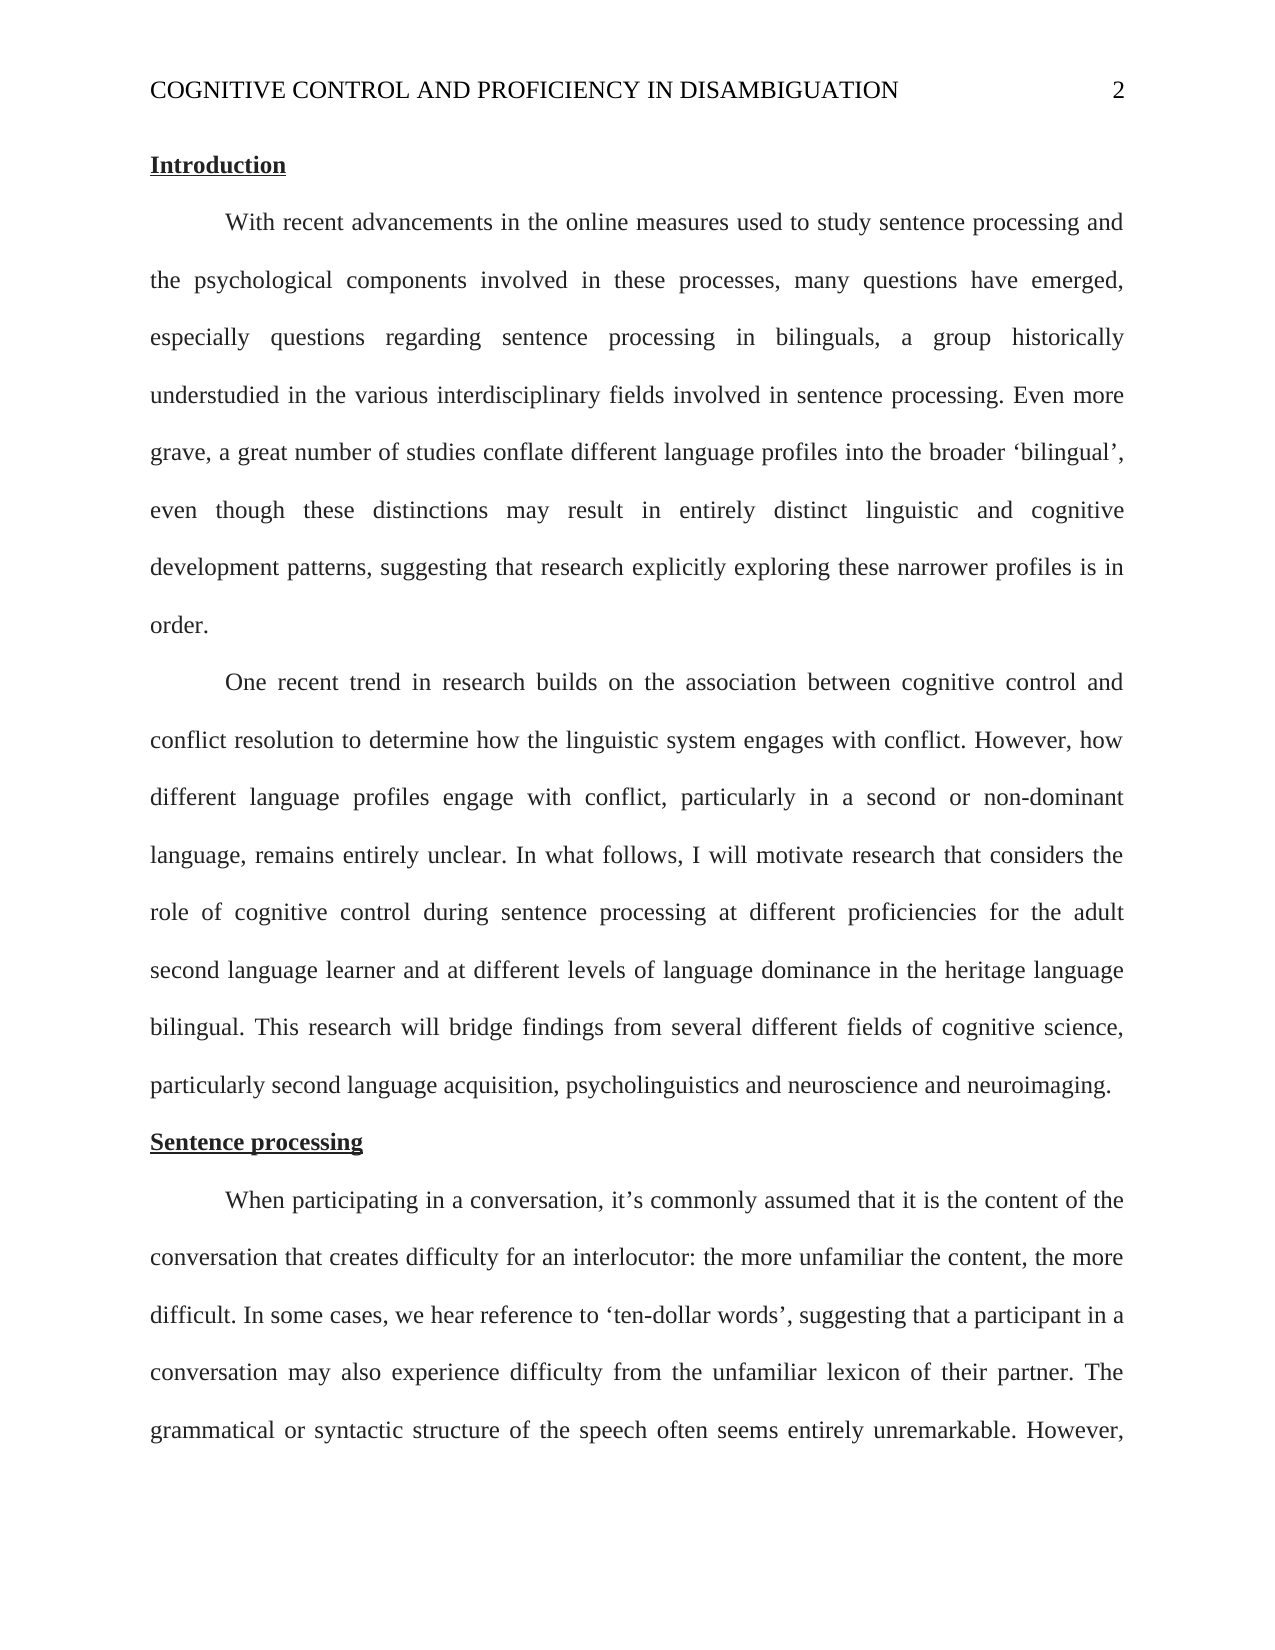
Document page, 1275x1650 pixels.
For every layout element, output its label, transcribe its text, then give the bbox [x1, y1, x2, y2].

text Introduction [150, 150, 1125, 179]
text With recent advancements in the online measures used to study sentence processing and the psychological components involved in these processes, many questions have emerged, especially questions regarding sentence processing in bilinguals, a group historically understudied in the various interdisciplinary fields involved in sentence processing. Even more grave, a great number of studies conflate different language profiles into the broader ‘bilingual’, even though these distinctions may result in entirely distinct linguistic and cognitive development patterns, suggesting that research explicitly exploring these narrower profiles is in order. [150, 207, 1125, 639]
text One recent trend in research builds on the association between cognitive control and conflict resolution to determine how the linguistic system engages with conflict. However, how different language profiles engage with conflict, particularly in a second or non-dominant language, remains entirely unclear. In what follows, I will motivate research that considers the role of cognitive control during sentence processing at different proficiencies for the adult second language learner and at different levels of language dominance in the heritage language bilingual. This research will bridge findings from several different fields of cognitive science, particularly second language acquisition, psycholinguistics and neuroscience and neuroimaging. [150, 667, 1125, 1099]
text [150, 1185, 1125, 1444]
text Sentence processing [150, 1127, 1125, 1156]
